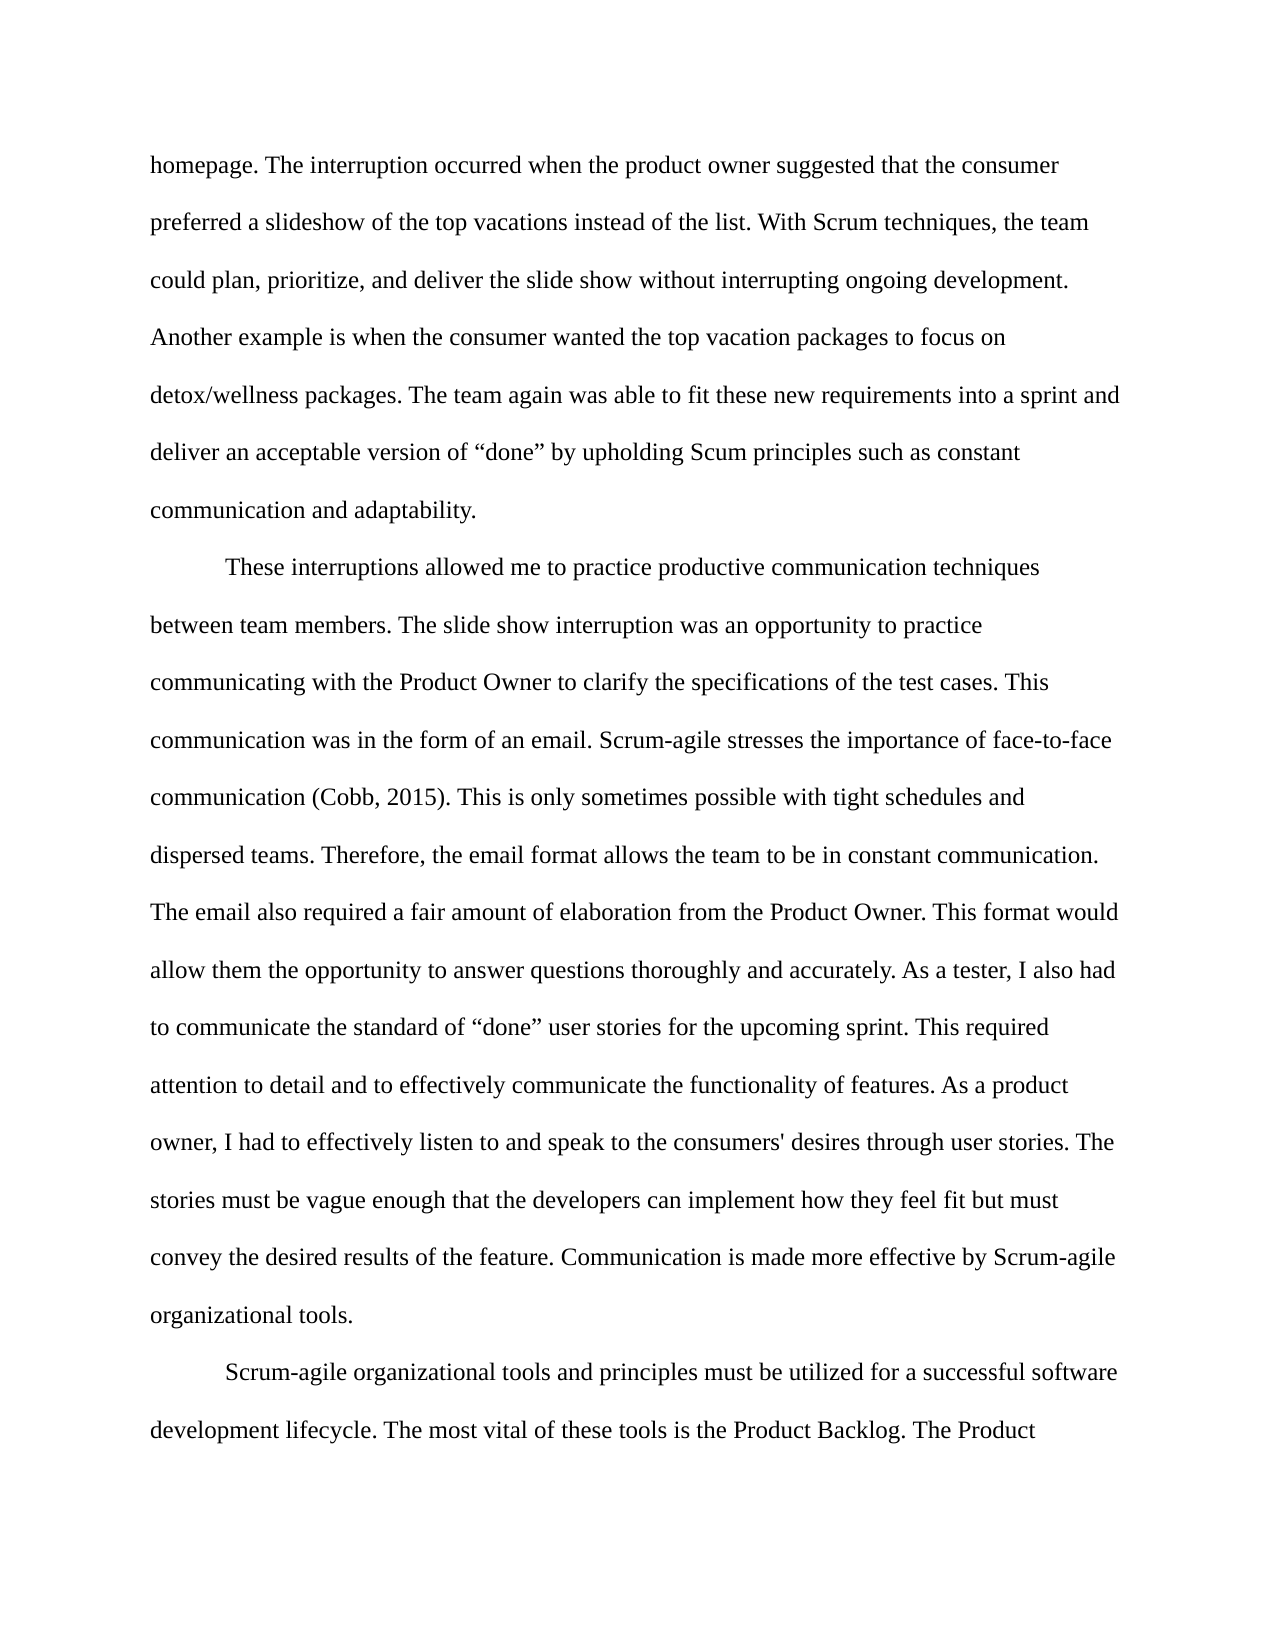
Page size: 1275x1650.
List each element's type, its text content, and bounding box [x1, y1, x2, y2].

text These interruptions allowed me to practice productive communication techniques between team members. The slide show interruption was an opportunity to practice communicating with the Product Owner to clarify the specifications of the test cases. This communication was in the form of an email. Scrum-agile stresses the importance of face-to-face communication (Cobb, 2015). This is only sometimes possible with tight schedules and dispersed teams. Therefore, the email format allows the team to be in constant communication. The email also required a fair amount of elaboration from the Product Owner. This format would allow them the opportunity to answer questions thoroughly and accurately. As a tester, I also had to communicate the standard of “done” user stories for the upcoming sprint. This required attention to detail and to effectively communicate the functionality of features. As a product owner, I had to effectively listen to and speak to the consumers' desires through user stories. The stories must be vague enough that the developers can implement how they feel fit but must convey the desired results of the feature. Communication is made more effective by Scrum-agile organizational tools. [150, 552, 1125, 1329]
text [150, 150, 1125, 524]
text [150, 1357, 1125, 1444]
